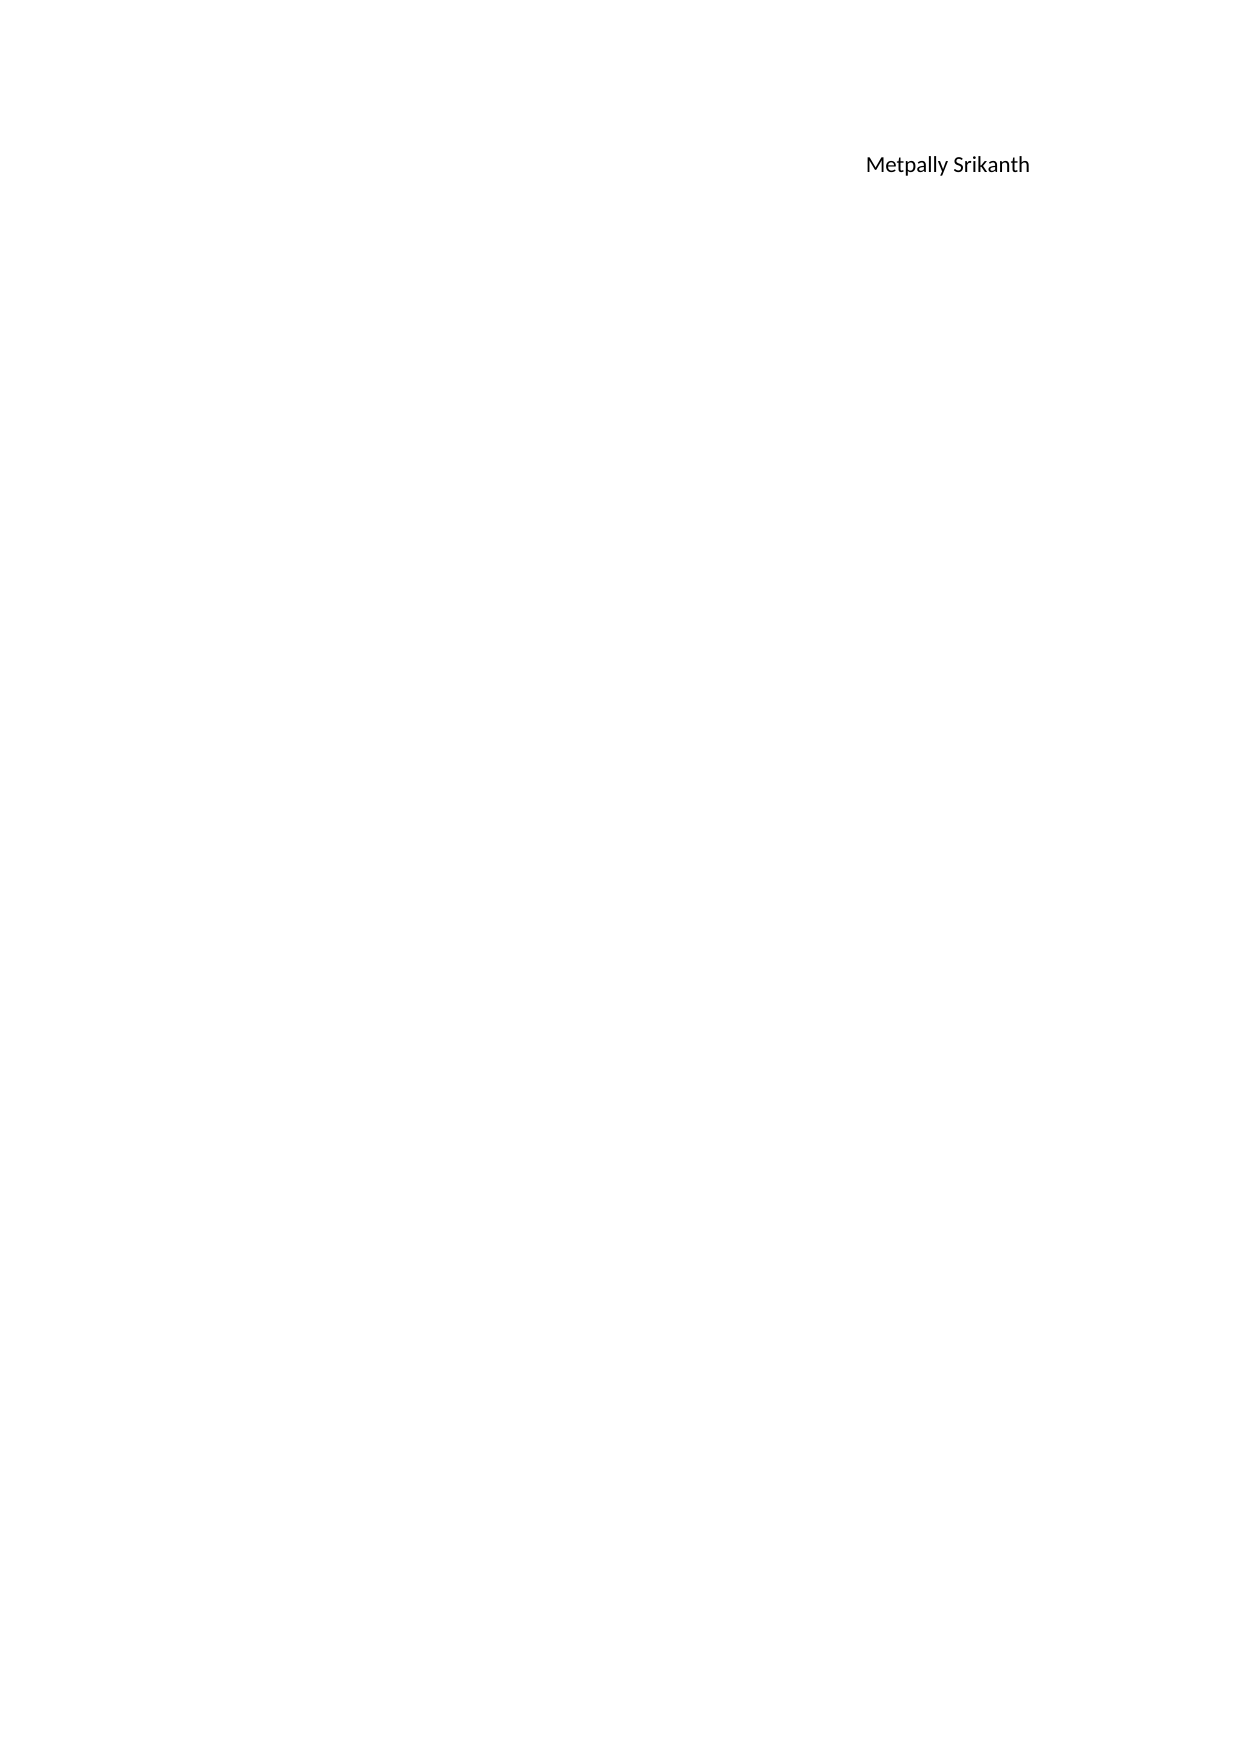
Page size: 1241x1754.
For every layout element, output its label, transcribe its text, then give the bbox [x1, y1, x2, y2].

text Metpally Srikanth [150, 150, 1092, 178]
